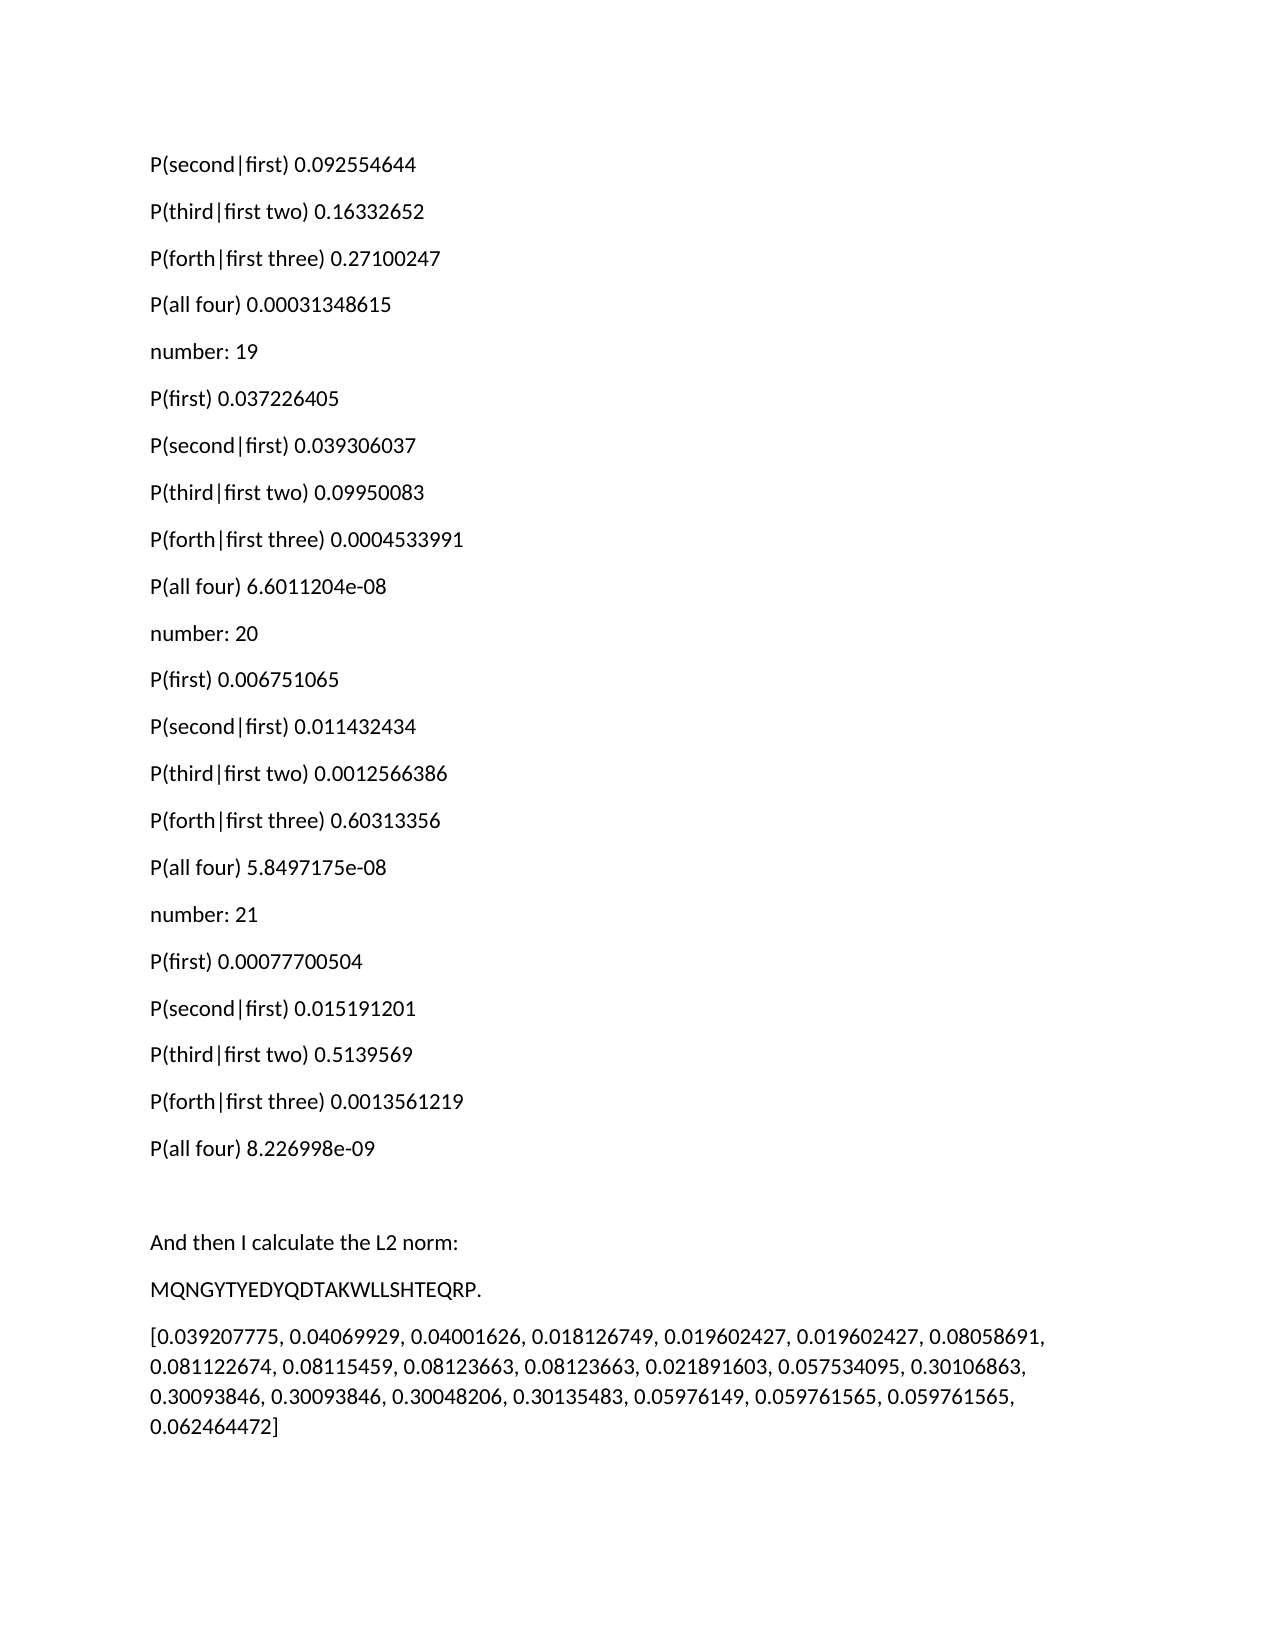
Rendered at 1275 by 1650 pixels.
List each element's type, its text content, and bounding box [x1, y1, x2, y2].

text MQNGYTYEDYQDTAKWLLSHTEQRP. [150, 1275, 1125, 1303]
text P(forth|first three) 0.0013561219 [150, 1087, 1125, 1116]
text P(second|first) 0.015191201 [150, 994, 1125, 1022]
text P(first) 0.037226405 [150, 384, 1125, 412]
text P(forth|first three) 0.60313356 [150, 806, 1125, 834]
text P(all four) 8.226998e-09 [150, 1134, 1125, 1162]
text P(forth|first three) 0.0004533991 [150, 525, 1125, 553]
text P(first) 0.00077700504 [150, 947, 1125, 975]
text [0.039207775, 0.04069929, 0.04001626, 0.018126749, 0.019602427, 0.019602427, 0.08058691, 0.081122674, 0.08115459, 0.08123663, 0.08123663, 0.021891603, 0.057534095, 0.30106863, 0.30093846, 0.30093846, 0.30048206, 0.30135483, 0.05976149, 0.059761565, 0.059761565, 0.062464472] [150, 1322, 1125, 1441]
text number: 19 [150, 337, 1125, 366]
text P(second|first) 0.011432434 [150, 712, 1125, 741]
text P(second|first) 0.039306037 [150, 431, 1125, 459]
text P(forth|first three) 0.27100247 [150, 244, 1125, 272]
text P(second|first) 0.092554644 [150, 150, 1125, 178]
text P(first) 0.006751065 [150, 666, 1125, 694]
text P(all four) 6.6011204e-08 [150, 572, 1125, 600]
text P(all four) 5.8497175e-08 [150, 853, 1125, 881]
text P(all four) 0.00031348615 [150, 291, 1125, 319]
text And then I calculate the L2 norm: [150, 1228, 1125, 1256]
text P(third|first two) 0.16332652 [150, 197, 1125, 225]
text number: 20 [150, 619, 1125, 647]
text number: 21 [150, 900, 1125, 928]
text P(third|first two) 0.0012566386 [150, 759, 1125, 787]
text P(third|first two) 0.5139569 [150, 1041, 1125, 1069]
text P(third|first two) 0.09950083 [150, 478, 1125, 506]
